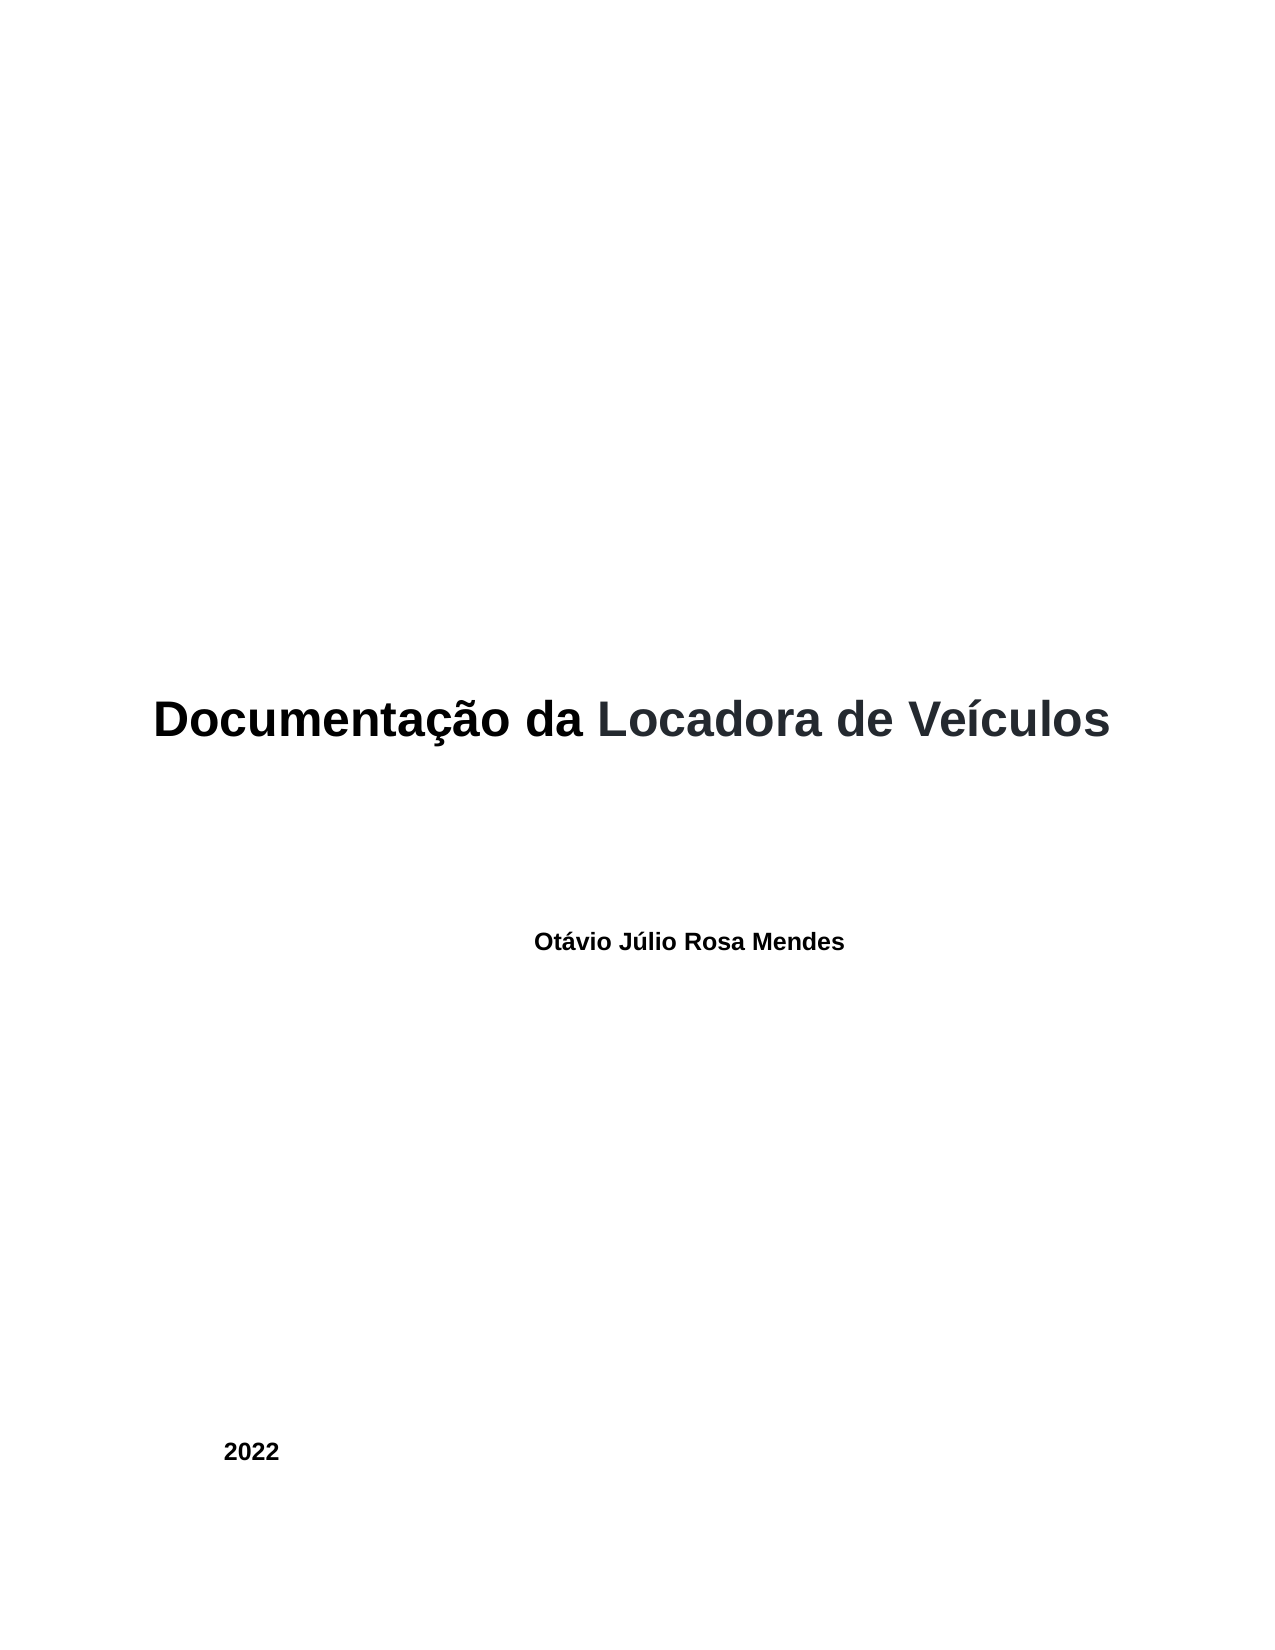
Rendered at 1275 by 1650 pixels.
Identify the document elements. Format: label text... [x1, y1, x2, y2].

text Otávio Júlio Rosa Mendes [534, 929, 1125, 956]
text Documentação da Locadora de Veículos [150, 715, 440, 742]
text 2022 [147, 1438, 1125, 1465]
text Documentação da Locadora de Veículos [434, 715, 1114, 742]
